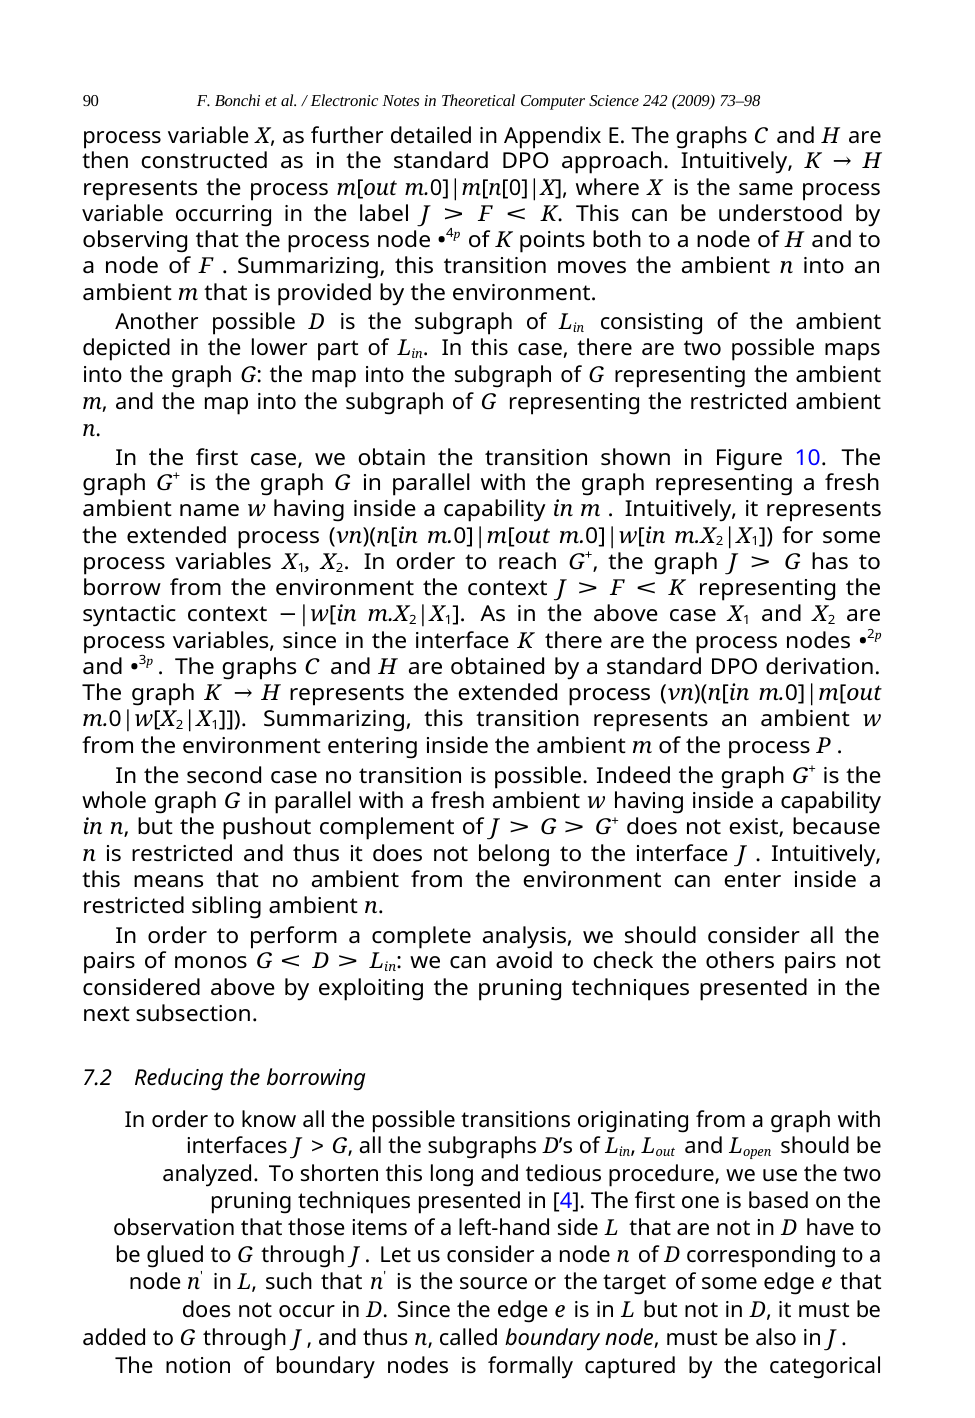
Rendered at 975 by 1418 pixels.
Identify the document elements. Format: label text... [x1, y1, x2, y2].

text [82, 1352, 882, 1379]
list Reducing the borrowing [82, 1061, 952, 1091]
text In order to know all the possible transitions originating from a graph with interfaces J > G, all the subgraphs D’s of Lin, Lout and Lopen should be analyzed. To shorten this long and tedious procedure, we use the two pruning techniques presented in [4]. The first one is based on the observation that those items of a left-hand side L that are not in D have to be glued to G through J . Let us consider a node n of D corresponding to a node n' in L, such that n' is the source or the target of some edge e that does not occur in D. Since the edge e is in L but not in D, it must be [84, 1106, 881, 1323]
text Another possible D is the subgraph of Lin consisting of the ambient depicted in the lower part of Lin. In this case, there are two possible maps into the graph G: the map into the subgraph of G representing the ambient m, and the map into the subgraph of G representing the restricted ambient n. [82, 308, 881, 443]
text added to G through J , and thus n, called boundary node, must be also in J . [82, 1323, 952, 1350]
text In order to perform a complete analysis, we should consider all the pairs of monos G < D > Lin: we can avoid to check the others pairs not considered above by exploiting the pruning techniques presented in the next subsection. [82, 923, 881, 1027]
text In the second case no transition is possible. Indeed the graph G+ is the whole graph G in parallel with a fresh ambient w having inside a capability in n, but the pushout complement of J > G > G+ does not exist, because n is restricted and thus it does not belong to the interface J . Intuitively, this means that no ambient from the environment can enter inside a restricted sibling ambient n. [82, 762, 881, 920]
text process variable X, as further detailed in Appendix E. The graphs C and H are then constructed as in the standard DPO approach. Intuitively, K → H represents the process m[out m.0]|m[n[0]|X], where X is the same process variable occurring in the label J > F < K. This can be understood by observing that the process node •4p of K points both to a node of H and to a node of F . Summarizing, this transition moves the ambient n into an ambient m that is provided by the environment. [82, 123, 881, 306]
text In the first case, we obtain the transition shown in Figure 10. The graph G+ is the graph G in parallel with the graph representing a fresh ambient name w having inside a capability in m . Intuitively, it represents the extended process (νn)(n[in m.0]|m[out m.0]|w[in m.X2|X1]) for some process variables X1, X2. In order to reach G+, the graph J > G has to borrow from the environment the context J > F < K representing the syntactic context −|w[in m.X2|X1]. As in the above case X1 and X2 are process variables, since in the interface K there are the process nodes •2p and •3p . The graphs C and H are obtained by a standard DPO derivation. The graph K → H represents the extended process (νn)(n[in m.0]|m[out m.0|w[X2|X1]]). Summarizing, this transition represents an ambient w from the environment entering inside the ambient m of the process P . [82, 444, 881, 759]
